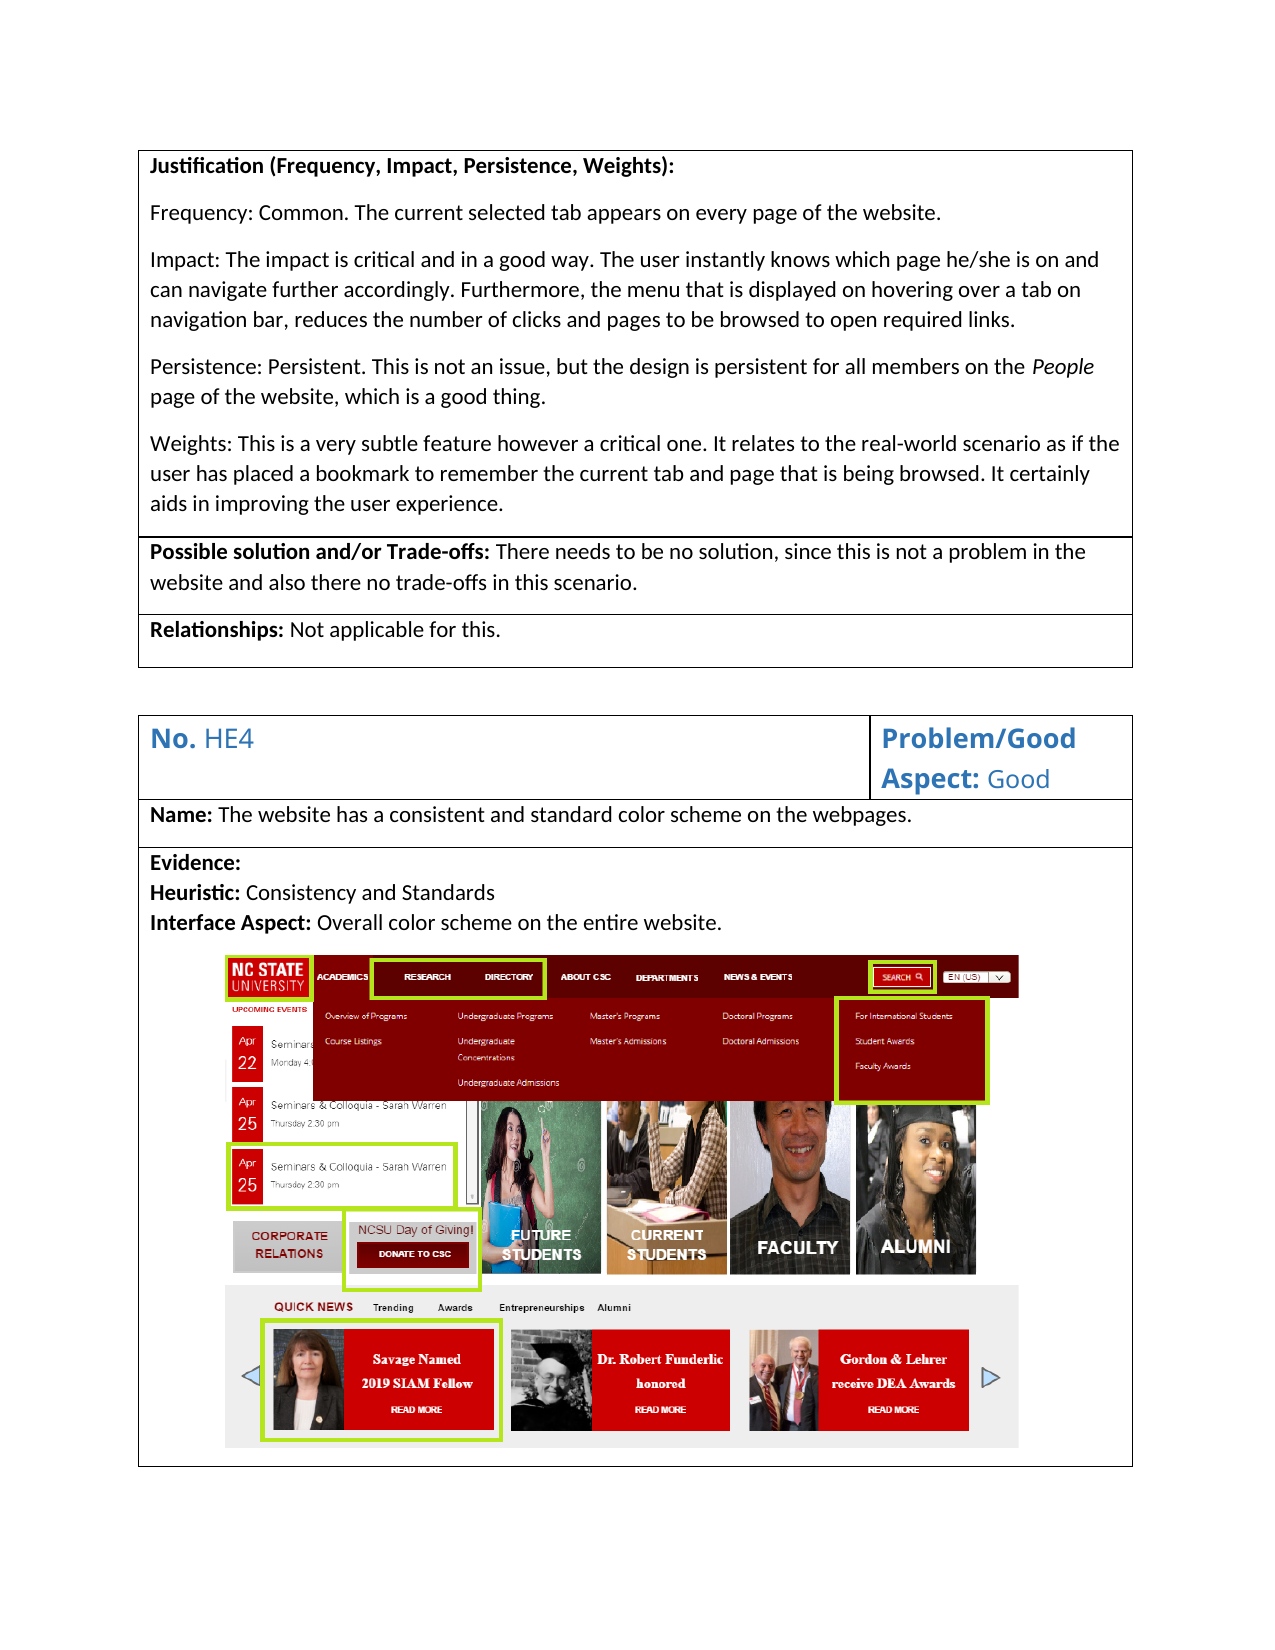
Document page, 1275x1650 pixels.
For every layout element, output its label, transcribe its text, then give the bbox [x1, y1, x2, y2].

table_cell Justification (Frequency, Impact, Persistence, Weights): Frequency: Common. The current selected tab appears on every page of the website. Impact: The impact is critical and in a good way. The user instantly knows which page he/she is on and can navigate further accordingly. Furthermore, the menu that is displayed on hovering over a tab on navigation bar, reduces the number of clicks and pages to be browsed to open required links. Persistence: Persistent. This is not an issue, but the design is persistent for all members on the People page of the website, which is a good thing. Weights: This is a very subtle feature however a critical one. It relates to the real-world scenario as if the user has placed a bookmark to remember the current tab and page that is being browsed. It certainly aids in improving the user experience. [139, 151, 1132, 536]
table_header Problem/Good Aspect: Good [871, 716, 1132, 799]
picture [225, 955, 1019, 1448]
table_cell Possible solution and/or Trade-offs: There needs to be no solution, since this is not a problem in the website and also there no trade-offs in this scenario. [139, 538, 1132, 614]
table_cell Relationships: Not applicable for this. [139, 615, 1132, 667]
table_cell Name: The website has a consistent and standard color scheme on the webpages. [139, 800, 1132, 847]
table_header No. HE4 [139, 716, 869, 799]
table_cell Evidence: Heuristic: Consistency and Standards Interface Aspect: Overall color scheme on the entire website. [139, 848, 1132, 1466]
